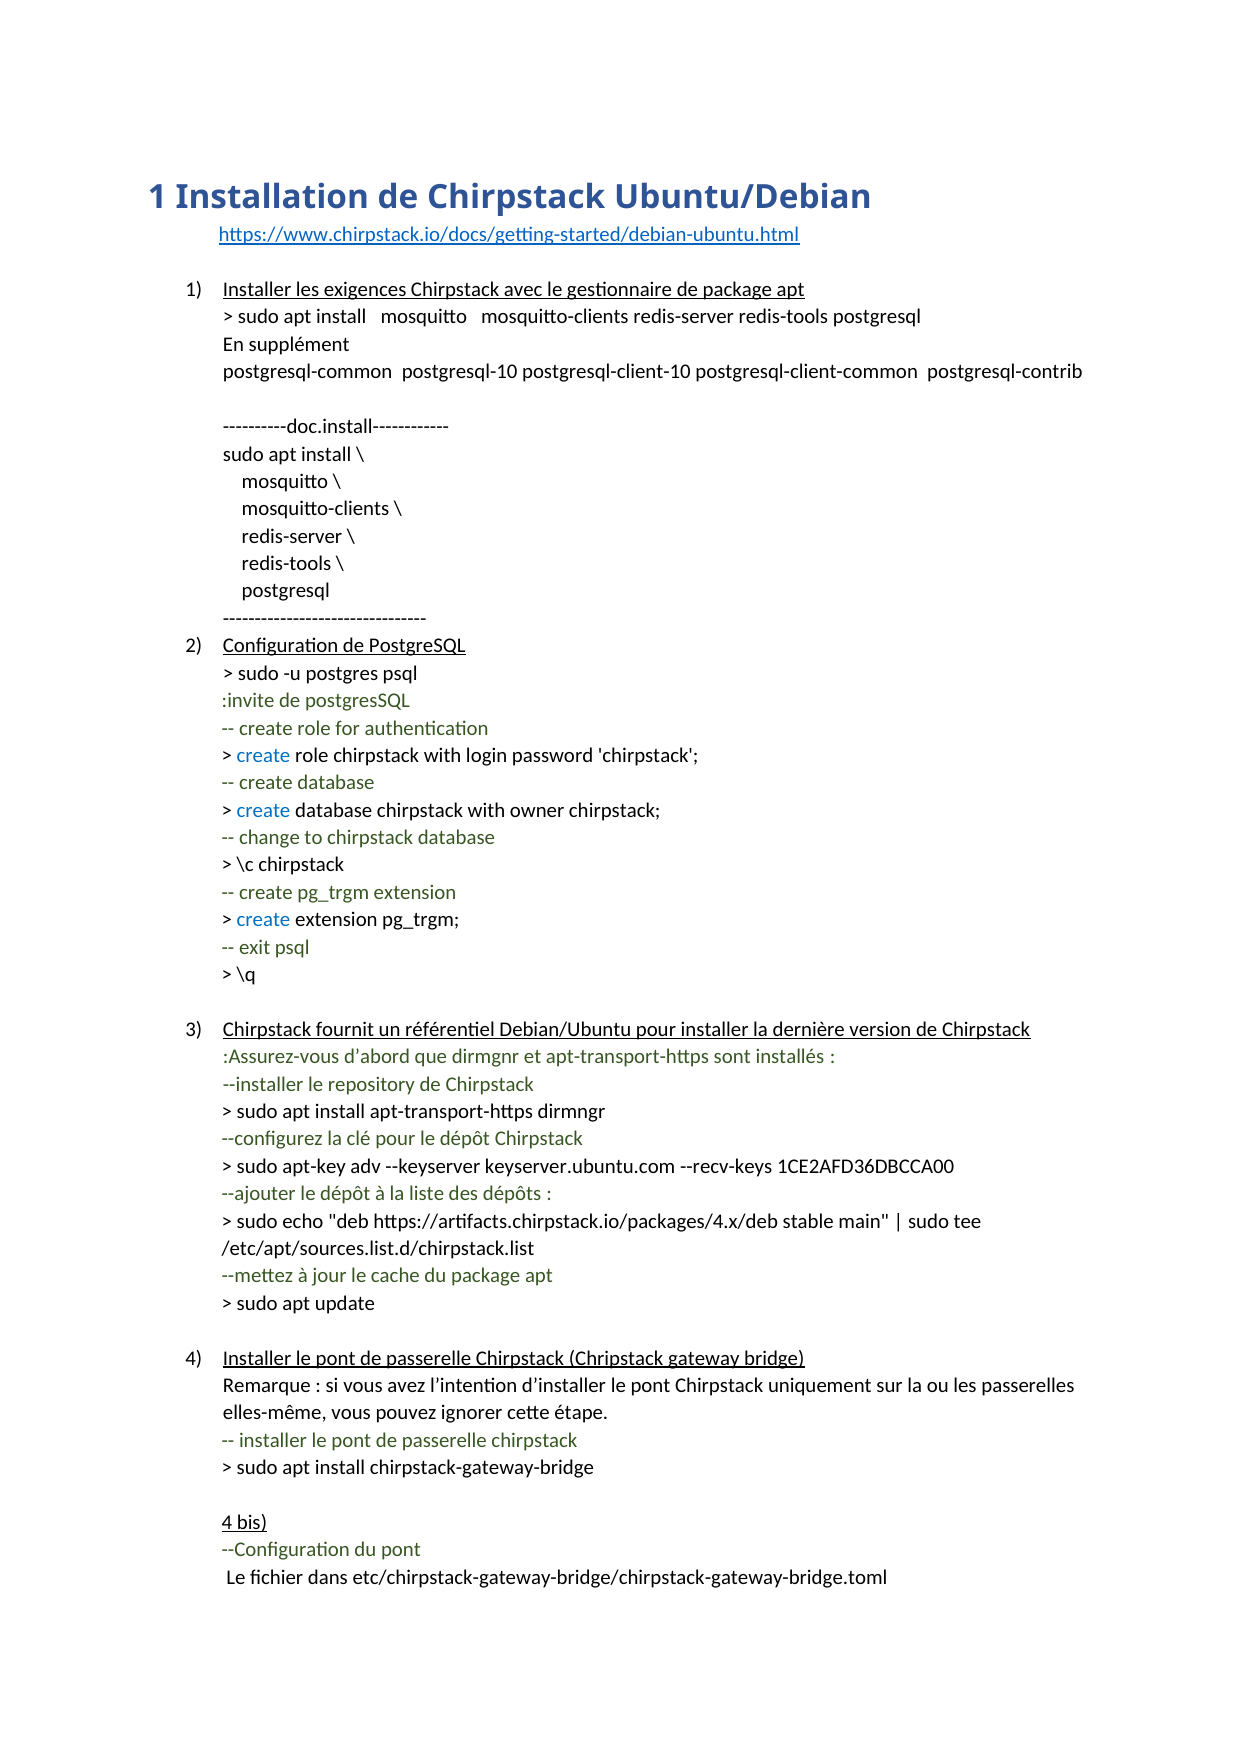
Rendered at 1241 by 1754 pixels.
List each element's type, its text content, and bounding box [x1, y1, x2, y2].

list Remarque : si vous avez l’intention d’installer le pont Chirpstack uniquement sur la ou les passerelles elles-même, vous pouvez ignorer cette étape. [223, 1372, 1093, 1425]
list Configuration de PostgreSQL [185, 632, 1093, 658]
text > create database chirpstack with owner chirpstack; [148, 797, 1093, 822]
list > sudo -u postgres psql [223, 660, 1093, 685]
text -- installer le pont de passerelle chirpstack [148, 1427, 1093, 1452]
text 4 bis) [148, 1509, 1093, 1534]
text -- create database [148, 769, 1093, 795]
text Le fichier dans etc/chirpstack-gateway-bridge/chirpstack-gateway-bridge.toml [148, 1564, 1093, 1589]
text > sudo apt update [148, 1290, 1093, 1315]
text > \c chirpstack [148, 852, 1093, 877]
text > create extension pg_trgm; [148, 906, 1093, 932]
list redis-tools \ [223, 550, 1093, 576]
text --Configuration du pont [148, 1537, 1093, 1562]
list Chirpstack fournit un référentiel Debian/Ubuntu pour installer la dernière version de Chirpstack [185, 1016, 1093, 1041]
text > sudo echo "deb https://artifacts.chirpstack.io/packages/4.x/deb stable main" | sudo tee /etc/apt/sources.list.d/chirpstack.list [221, 1208, 1093, 1261]
list redis-server \ [223, 523, 1093, 548]
list mosquitto-clients \ [223, 496, 1093, 521]
text > create role chirpstack with login password 'chirpstack'; [148, 742, 1093, 767]
subtitle 1 Installation de Chirpstack Ubuntu/Debian [148, 173, 1093, 218]
list > sudo apt install mosquitto mosquitto-clients redis-server redis-tools postgresql [223, 304, 1093, 329]
text -- create pg_trgm extension [148, 879, 1093, 904]
text > sudo apt-key adv --keyserver keyserver.ubuntu.com --recv-keys 1CE2AFD36DBCCA00 [148, 1153, 1093, 1178]
list ----------doc.install------------ [223, 413, 1093, 439]
list postgresql-common postgresql-10 postgresql-client-10 postgresql-client-common postgresql-contrib [223, 358, 1093, 384]
text --mettez à jour le cache du package apt [148, 1263, 1093, 1288]
list Installer les exigences Chirpstack avec le gestionnaire de package apt [185, 276, 1093, 302]
list mosquitto \ [223, 468, 1093, 493]
text > sudo apt install chirpstack-gateway-bridge [148, 1454, 1093, 1480]
list Installer le pont de passerelle Chirpstack (Chripstack gateway bridge) [185, 1345, 1093, 1370]
text > \q [148, 961, 1093, 987]
text --configurez la clé pour le dépôt Chirpstack [148, 1126, 1093, 1151]
text -- exit psql [148, 934, 1093, 959]
list :Assurez-vous d’abord que dirmgnr et apt-transport-https sont installés : [223, 1043, 1093, 1069]
list --installer le repository de Chirpstack [223, 1071, 1093, 1096]
text > sudo apt install apt-transport-https dirmngr [148, 1098, 1093, 1124]
text https://www.chirpstack.io/docs/getting-started/debian-ubuntu.html [148, 222, 1093, 247]
list sudo apt install \ [223, 441, 1093, 466]
text -- change to chirpstack database [148, 824, 1093, 850]
list postgresql [223, 578, 1093, 603]
list -------------------------------- [223, 605, 1093, 631]
text --ajouter le dépôt à la liste des dépôts : [148, 1180, 1093, 1206]
text :invite de postgresSQL [185, 687, 1093, 713]
text -- create role for authentication [148, 715, 1093, 740]
list En supplément [223, 331, 1093, 357]
